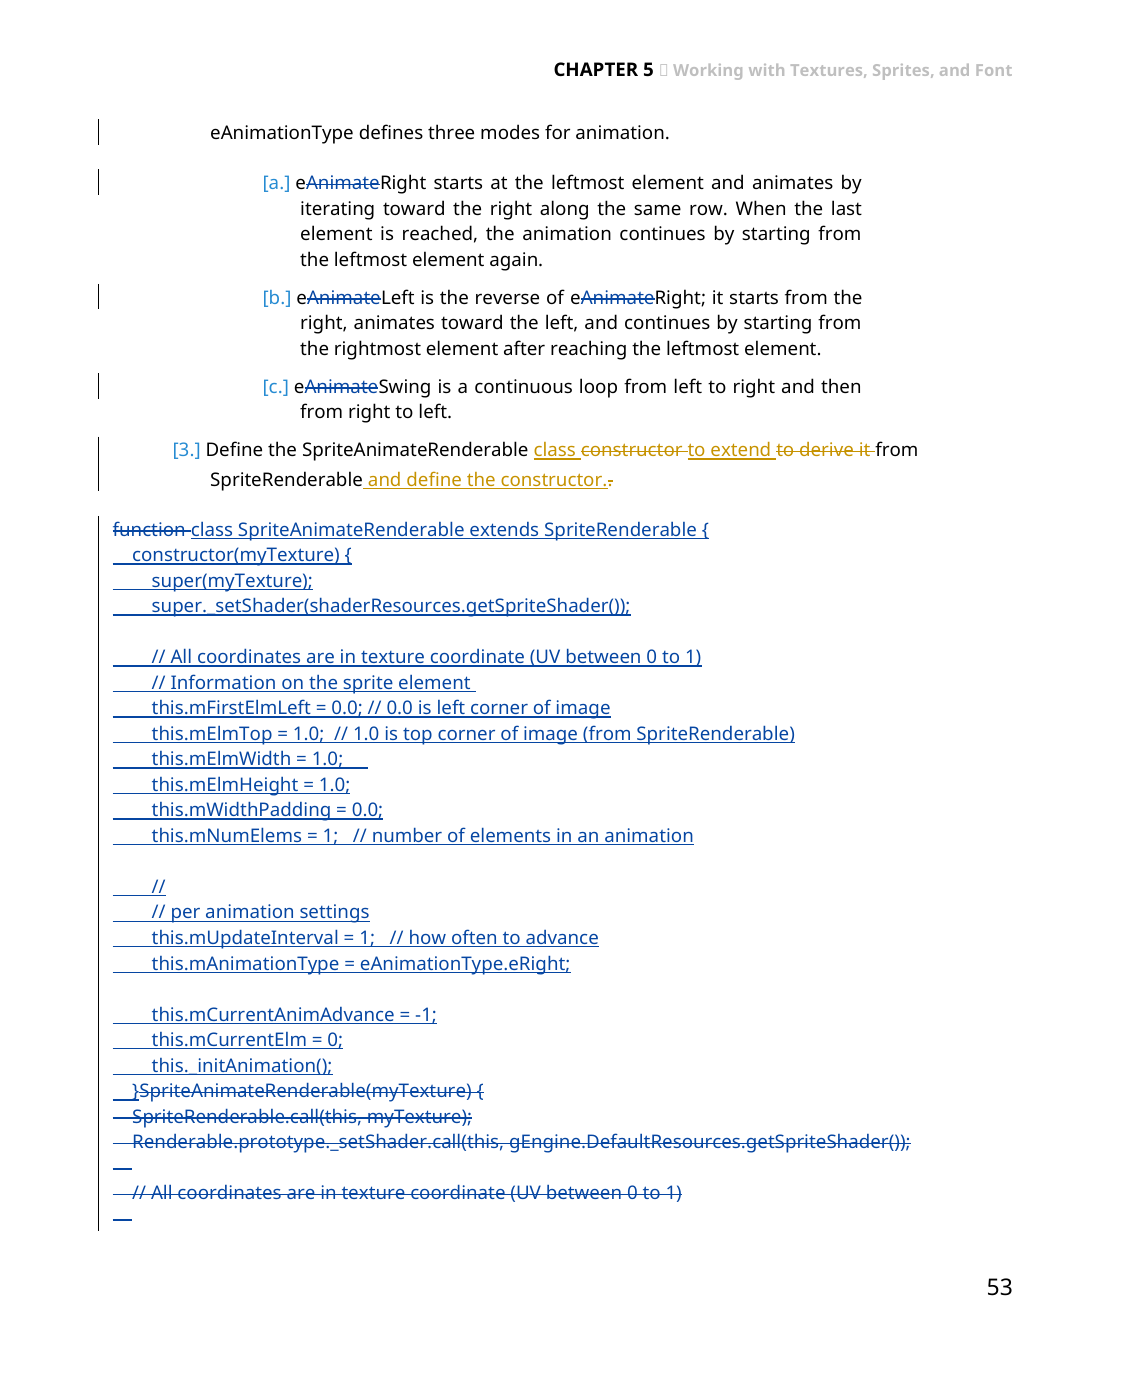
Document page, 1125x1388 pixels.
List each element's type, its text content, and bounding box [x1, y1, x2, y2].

list eSwing is a continuous loop from left to right and then from right to left. [262, 373, 862, 424]
list Define the SpriteAnimateRenderable from SpriteRenderable [172, 437, 1012, 491]
list eRight starts at the leftmost element and animates by iterating toward the right along the same row. When the last element is reached, the animation continues by starting from the leftmost element again. [262, 169, 862, 271]
list eAnimationType defines three modes for animation. [210, 119, 892, 145]
list eLeft is the reverse of eRight; it starts from the right, animates toward the left, and continues by starting from the rightmost element after reaching the leftmost element. [262, 284, 862, 361]
